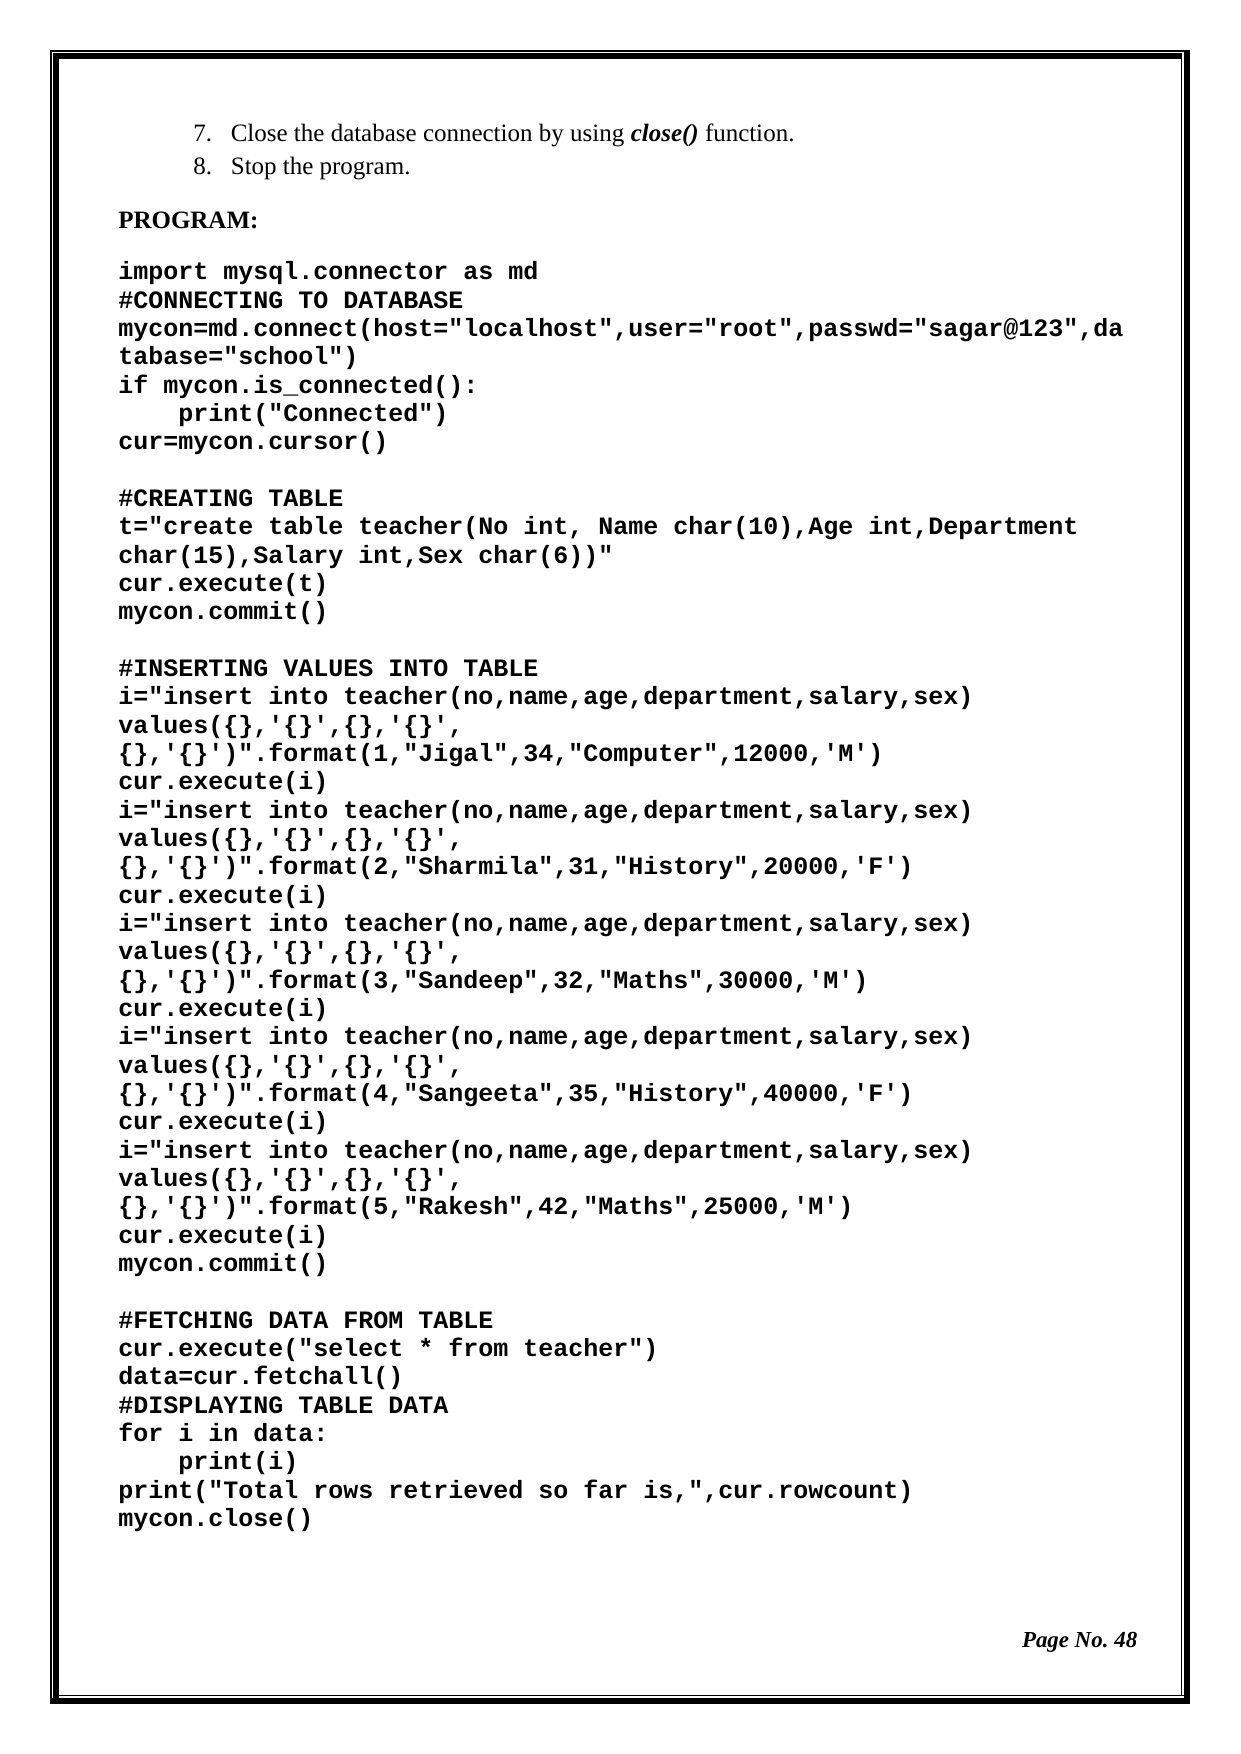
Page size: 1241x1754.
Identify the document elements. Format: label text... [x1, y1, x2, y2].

text cur.execute(i) [118, 1109, 1137, 1137]
text cur.execute(i) [118, 1222, 1137, 1251]
text t="create table teacher(No int, Name char(10),Age int,Department char(15),Salary int,Sex char(6))" [118, 514, 1137, 571]
text #INSERTING VALUES INTO TABLE [118, 656, 1137, 684]
text mycon.commit() [118, 1251, 1137, 1279]
text i="insert into teacher(no,name,age,department,salary,sex) values({},'{}',{},'{}',{},'{}')".format(4,"Sangeeta",35,"History",40000,'F') [118, 1024, 1137, 1109]
list Close the database connection by using close() function. [193, 118, 1137, 147]
text cur.execute(i) [118, 769, 1137, 797]
text cur.execute(i) [118, 996, 1137, 1024]
text PROGRAM: [118, 205, 1137, 234]
text #DISPLAYING TABLE DATA [118, 1392, 1137, 1421]
text #CONNECTING TO DATABASE [118, 287, 1137, 316]
text cur.execute(i) [118, 882, 1137, 911]
text mycon=md.connect(host="localhost",user="root",passwd="sagar@123",database="school") [118, 316, 1137, 372]
text i="insert into teacher(no,name,age,department,salary,sex) values({},'{}',{},'{}',{},'{}')".format(2,"Sharmila",31,"History",20000,'F') [118, 797, 1137, 882]
text print(i) [118, 1449, 1137, 1477]
text mycon.close() [118, 1506, 1137, 1534]
text mycon.commit() [118, 599, 1137, 627]
text data=cur.fetchall() [118, 1364, 1137, 1392]
text #CREATING TABLE [118, 486, 1137, 514]
text import mysql.connector as md [118, 259, 1137, 287]
text cur=mycon.cursor() [118, 429, 1137, 457]
text cur.execute(t) [118, 571, 1137, 599]
text for i in data: [118, 1421, 1137, 1449]
text if mycon.is_connected(): [118, 372, 1137, 401]
text i="insert into teacher(no,name,age,department,salary,sex) values({},'{}',{},'{}',{},'{}')".format(1,"Jigal",34,"Computer",12000,'M') [118, 684, 1137, 769]
text print("Connected") [118, 401, 1137, 429]
text #FETCHING DATA FROM TABLE [118, 1307, 1137, 1336]
list Stop the program. [193, 151, 1137, 180]
text i="insert into teacher(no,name,age,department,salary,sex) values({},'{}',{},'{}',{},'{}')".format(5,"Rakesh",42,"Maths",25000,'M') [118, 1137, 1137, 1222]
text print("Total rows retrieved so far is,",cur.rowcount) [118, 1477, 1137, 1506]
text i="insert into teacher(no,name,age,department,salary,sex) values({},'{}',{},'{}',{},'{}')".format(3,"Sandeep",32,"Maths",30000,'M') [118, 911, 1137, 996]
text cur.execute("select * from teacher") [118, 1336, 1137, 1364]
